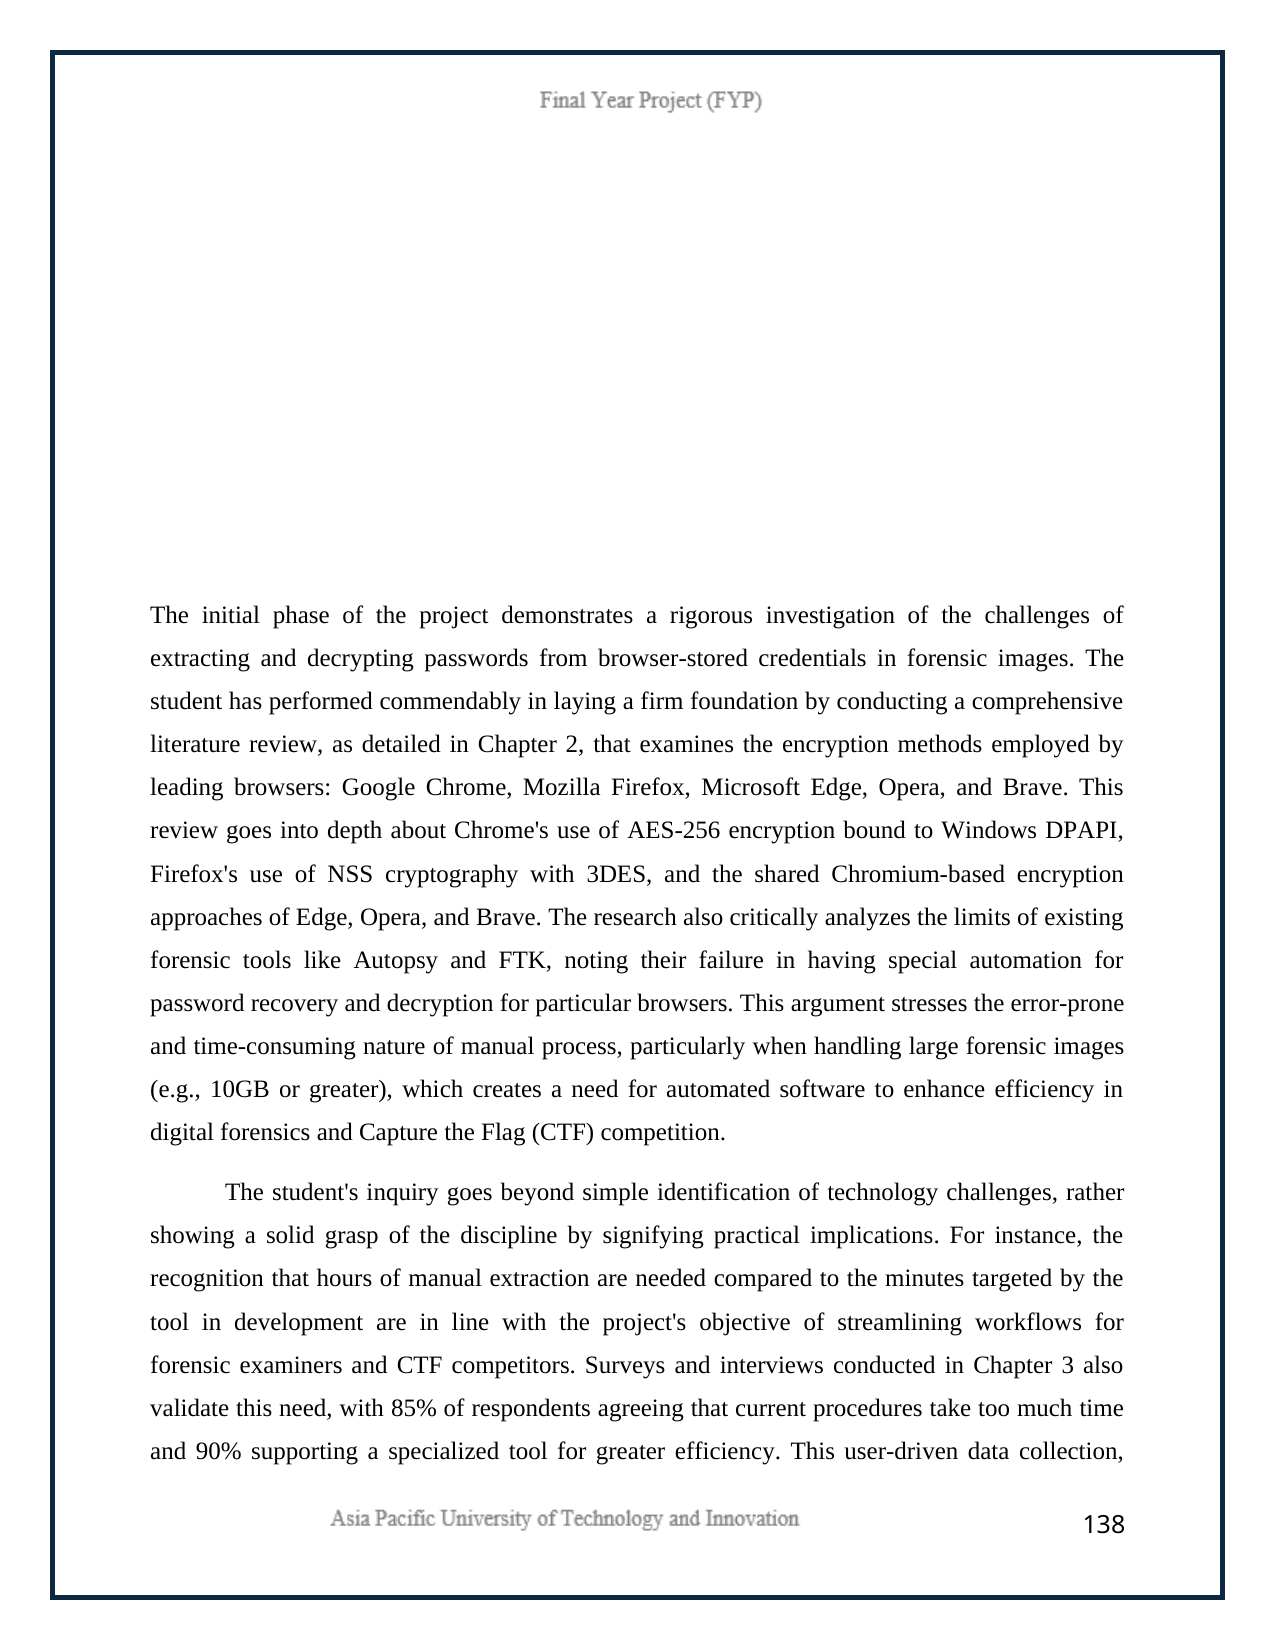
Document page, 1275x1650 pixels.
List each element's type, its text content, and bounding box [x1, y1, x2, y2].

picture [326, 1499, 810, 1534]
picture [528, 75, 773, 121]
text The initial phase of the project demonstrates a rigorous investigation of the challenges of extracting and decrypting passwords from browser-stored credentials in forensic images. The student has performed commendably in laying a firm foundation by conducting a comprehensive literature review, as detailed in Chapter 2, that examines the encryption methods employed by leading browsers: Google Chrome, Mozilla Firefox, Microsoft Edge, Opera, and Brave. This review goes into depth about Chrome's use of AES-256 encryption bound to Windows DPAPI, ‎Firefox's use of NSS cryptography with 3DES, and the shared Chromium-based ‎encryption approaches of Edge, Opera, and Brave. The research also critically analyzes the ‎limits of existing forensic tools like Autopsy and FTK, noting their failure in ‎having special automation for password recovery and decryption for particular browsers. This argument stresses the error-prone and time-consuming nature of manual process, particularly when handling large forensic images (e.g., 10GB or greater), which creates a need for automated software to enhance efficiency in digital forensics and Capture the Flag (CTF) competition. [150, 600, 1125, 1146]
